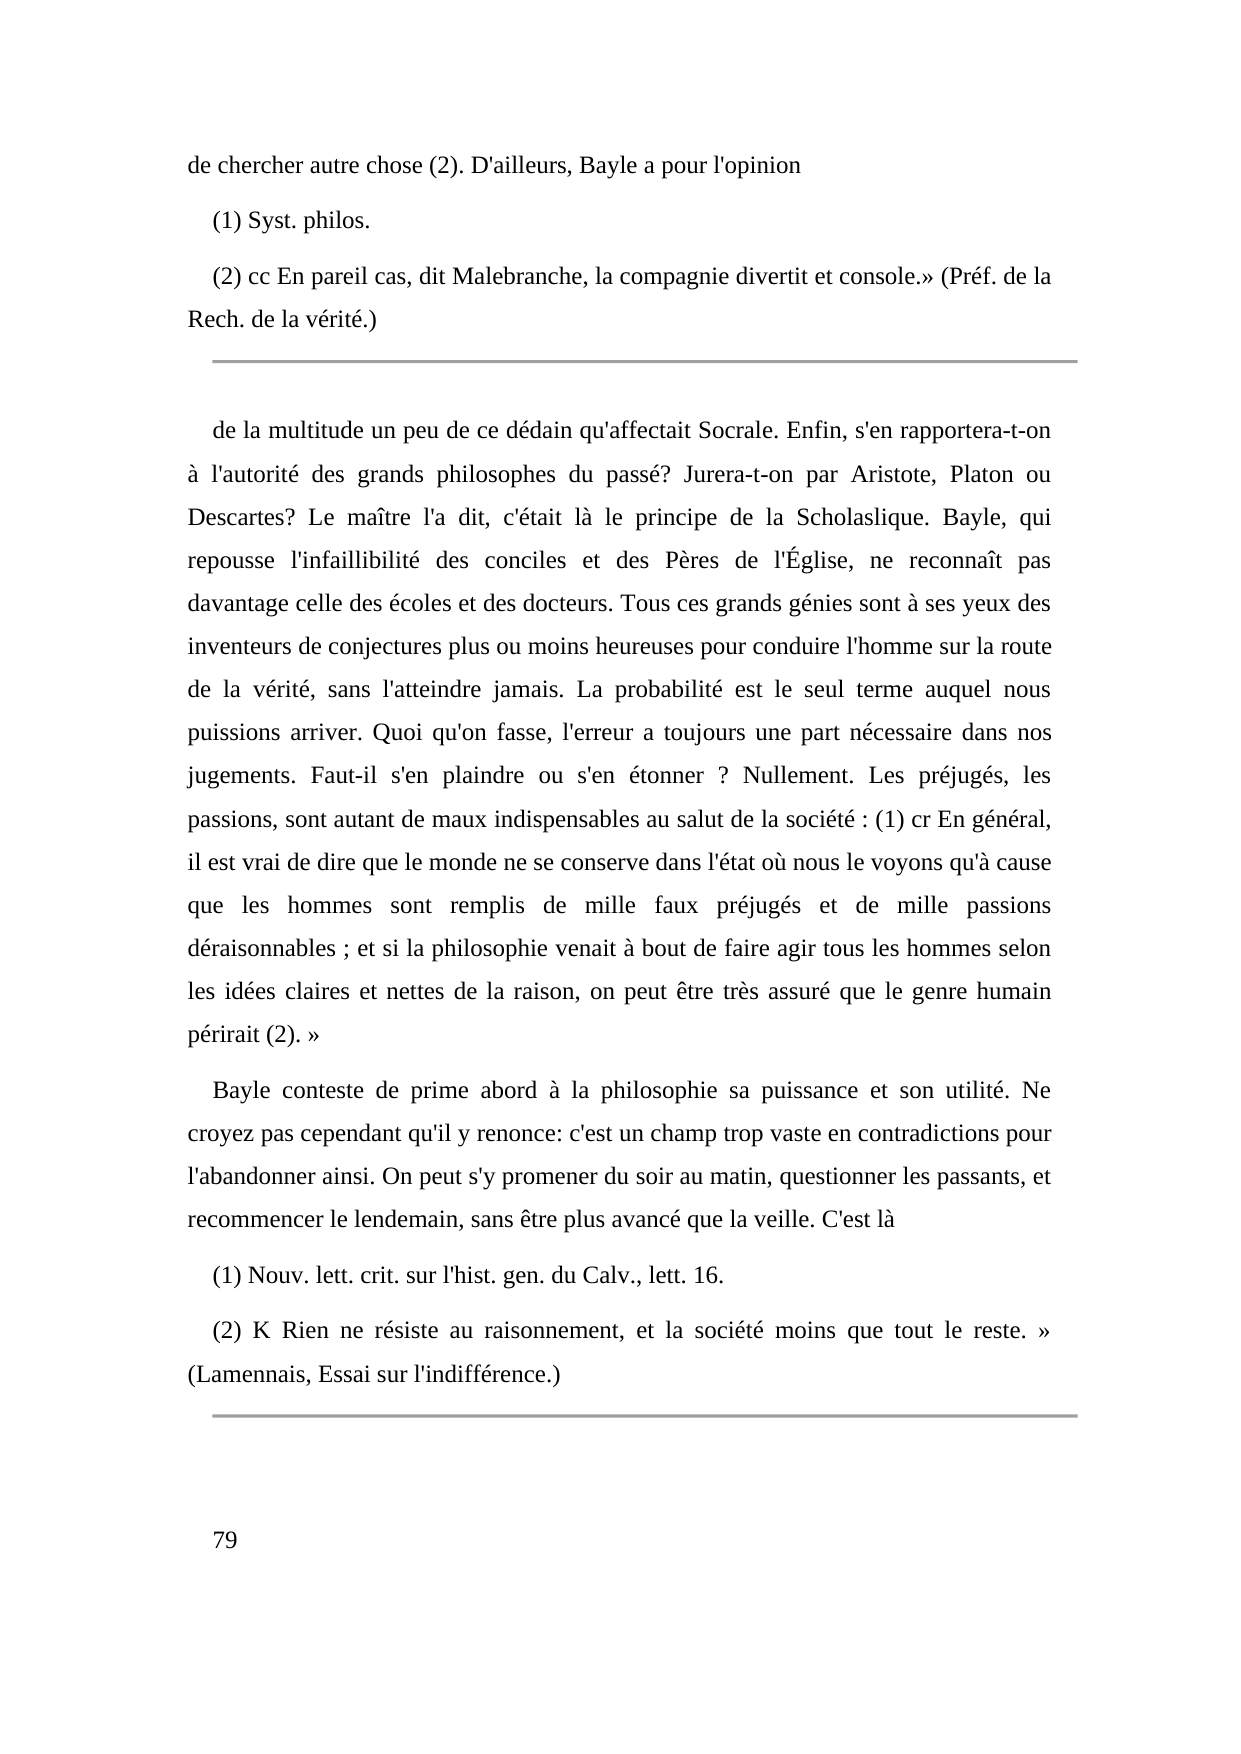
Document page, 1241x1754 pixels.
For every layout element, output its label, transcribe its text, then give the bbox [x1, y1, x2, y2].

text (1) Nouv. lett. crit. sur l'hist. gen. du Calv., lett. 16. [187, 1260, 1053, 1289]
text de la multitude un peu de ce dédain qu'affectait Socrale. Enfin, s'en rapportera-t-on à l'autorité des grands philosophes du passé? Jurera-t-on par Aristote, Platon ou Descartes? Le maître l'a dit, c'était là le principe de la Scholaslique. Bayle, qui repousse l'infaillibilité des conciles et des Pères de l'Église, ne reconnaît pas davantage celle des écoles et des docteurs. Tous ces grands génies sont à ses yeux des inventeurs de conjectures plus ou moins heureuses pour conduire l'homme sur la route de la vérité, sans l'atteindre jamais. La probabilité est le seul terme auquel nous puissions arriver. Quoi qu'on fasse, l'erreur a toujours une part nécessaire dans nos jugements. Faut-il s'en plaindre ou s'en étonner ? Nullement. Les préjugés, les passions, sont autant de maux indispensables au salut de la société : (1) cr En général, il est vrai de dire que le monde ne se conserve dans l'état où nous le voyons qu'à cause que les hommes sont remplis de mille faux préjugés et de mille passions déraisonnables ; et si la philosophie venait à bout de faire agir tous les hommes selon les idées claires et nettes de la raison, on peut être très assuré que le genre humain périrait (2). » [187, 416, 1053, 1048]
text (1) Syst. philos. [187, 206, 1053, 234]
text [187, 150, 1053, 179]
text (2) K Rien ne résiste au raisonnement, et la société moins que tout le reste. » (Lamennais, Essai sur l'indifférence.) [187, 1316, 1053, 1387]
text (2) cc En pareil cas, dit Malebranche, la compagnie divertit et console.» (Préf. de la Rech. de la vérité.) [187, 261, 1053, 333]
text Bayle conteste de prime abord à la philosophie sa puissance et son utilité. Ne croyez pas cependant qu'il y renonce: c'est un champ trop vaste en contradictions pour l'abandonner ainsi. On peut s'y promener du soir au matin, questionner les passants, et recommencer le lendemain, sans être plus avancé que la veille. C'est là [187, 1075, 1053, 1233]
